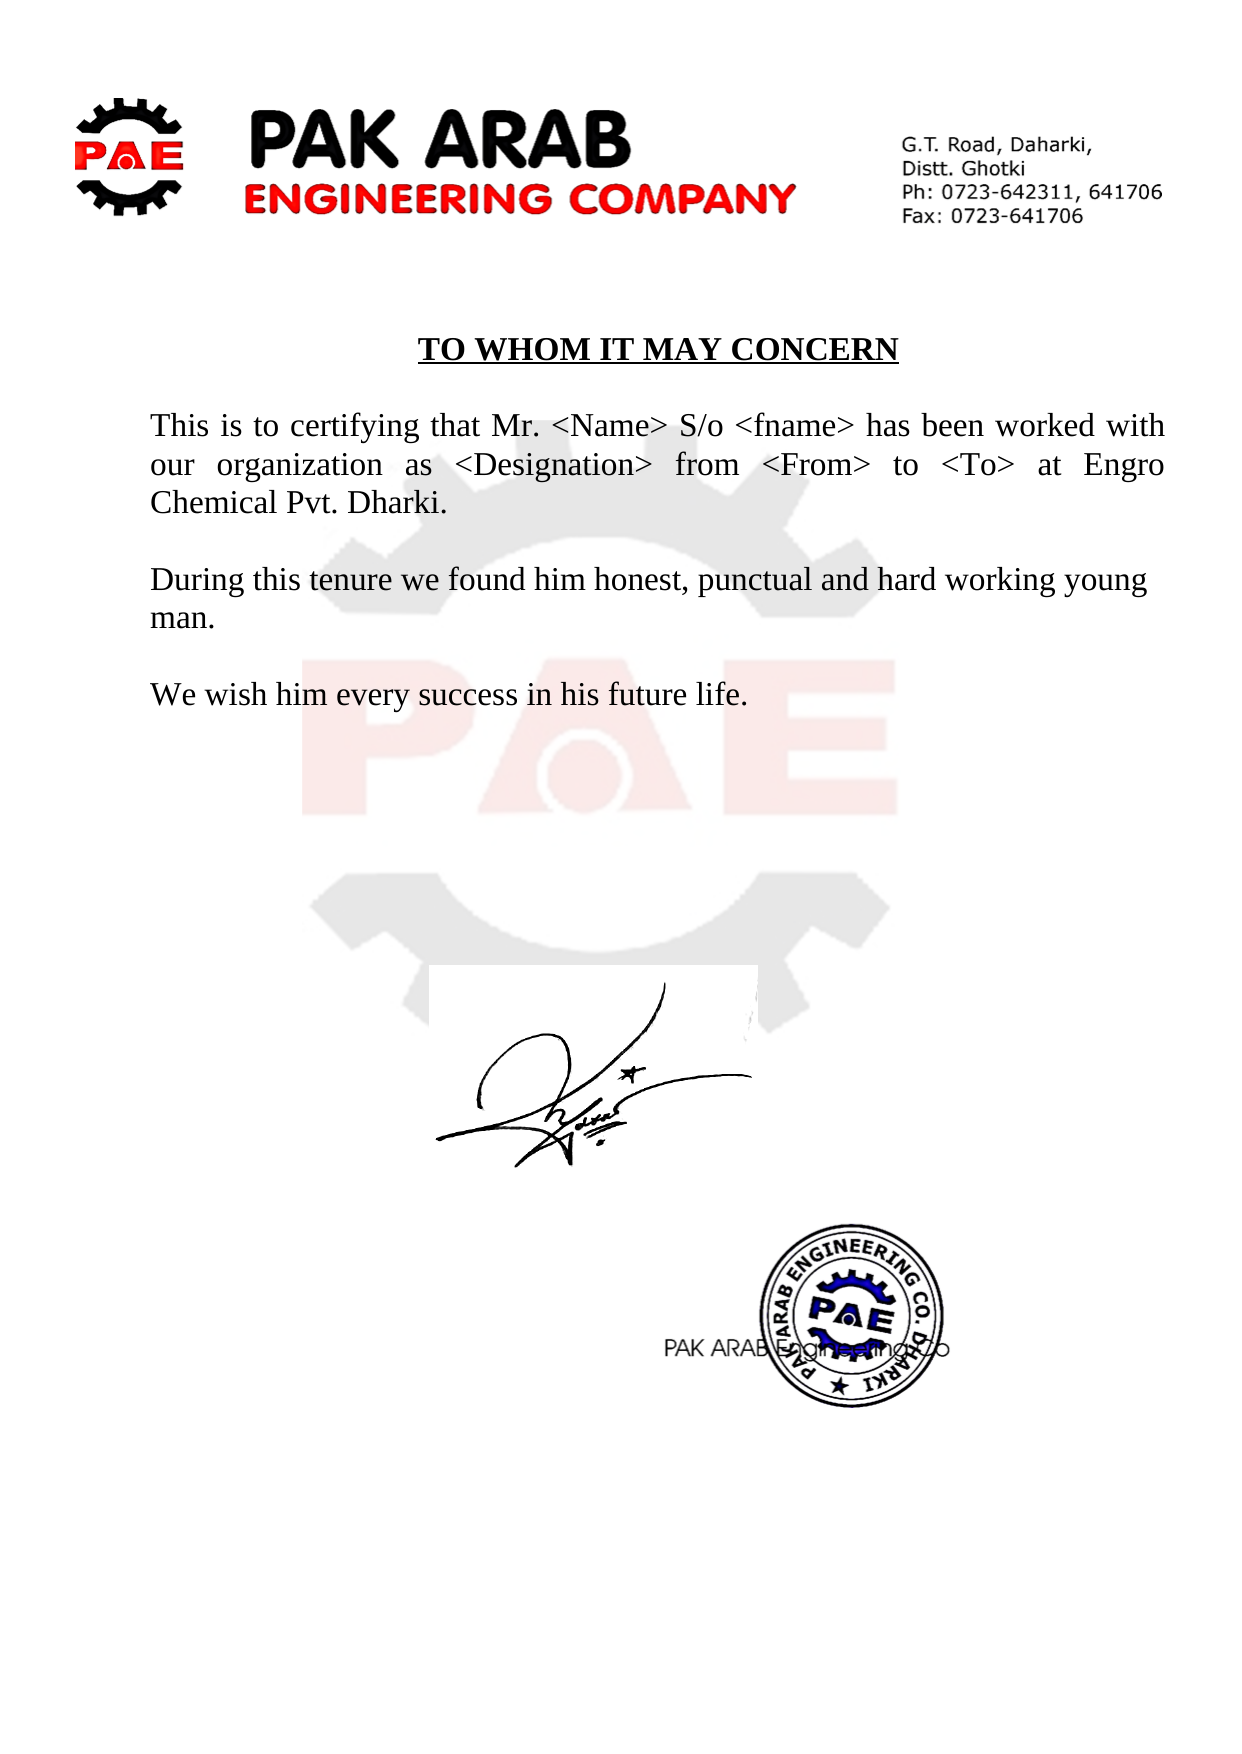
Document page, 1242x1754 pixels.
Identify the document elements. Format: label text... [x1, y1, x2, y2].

text We wish him every success in his future life. [150, 674, 1167, 712]
text During this tenure we found him honest, punctual and hard working young [150, 559, 1167, 597]
text This is to certifying that Mr. <Name> S/o <fname> has been worked with our organization as <Designation> from <From> to <To> at Engro Chemical Pvt. Dharki. [150, 406, 1167, 521]
picture [75, 98, 1162, 1408]
text TO WHOM IT MAY CONCERN [150, 329, 1167, 367]
text man. [150, 597, 1167, 636]
